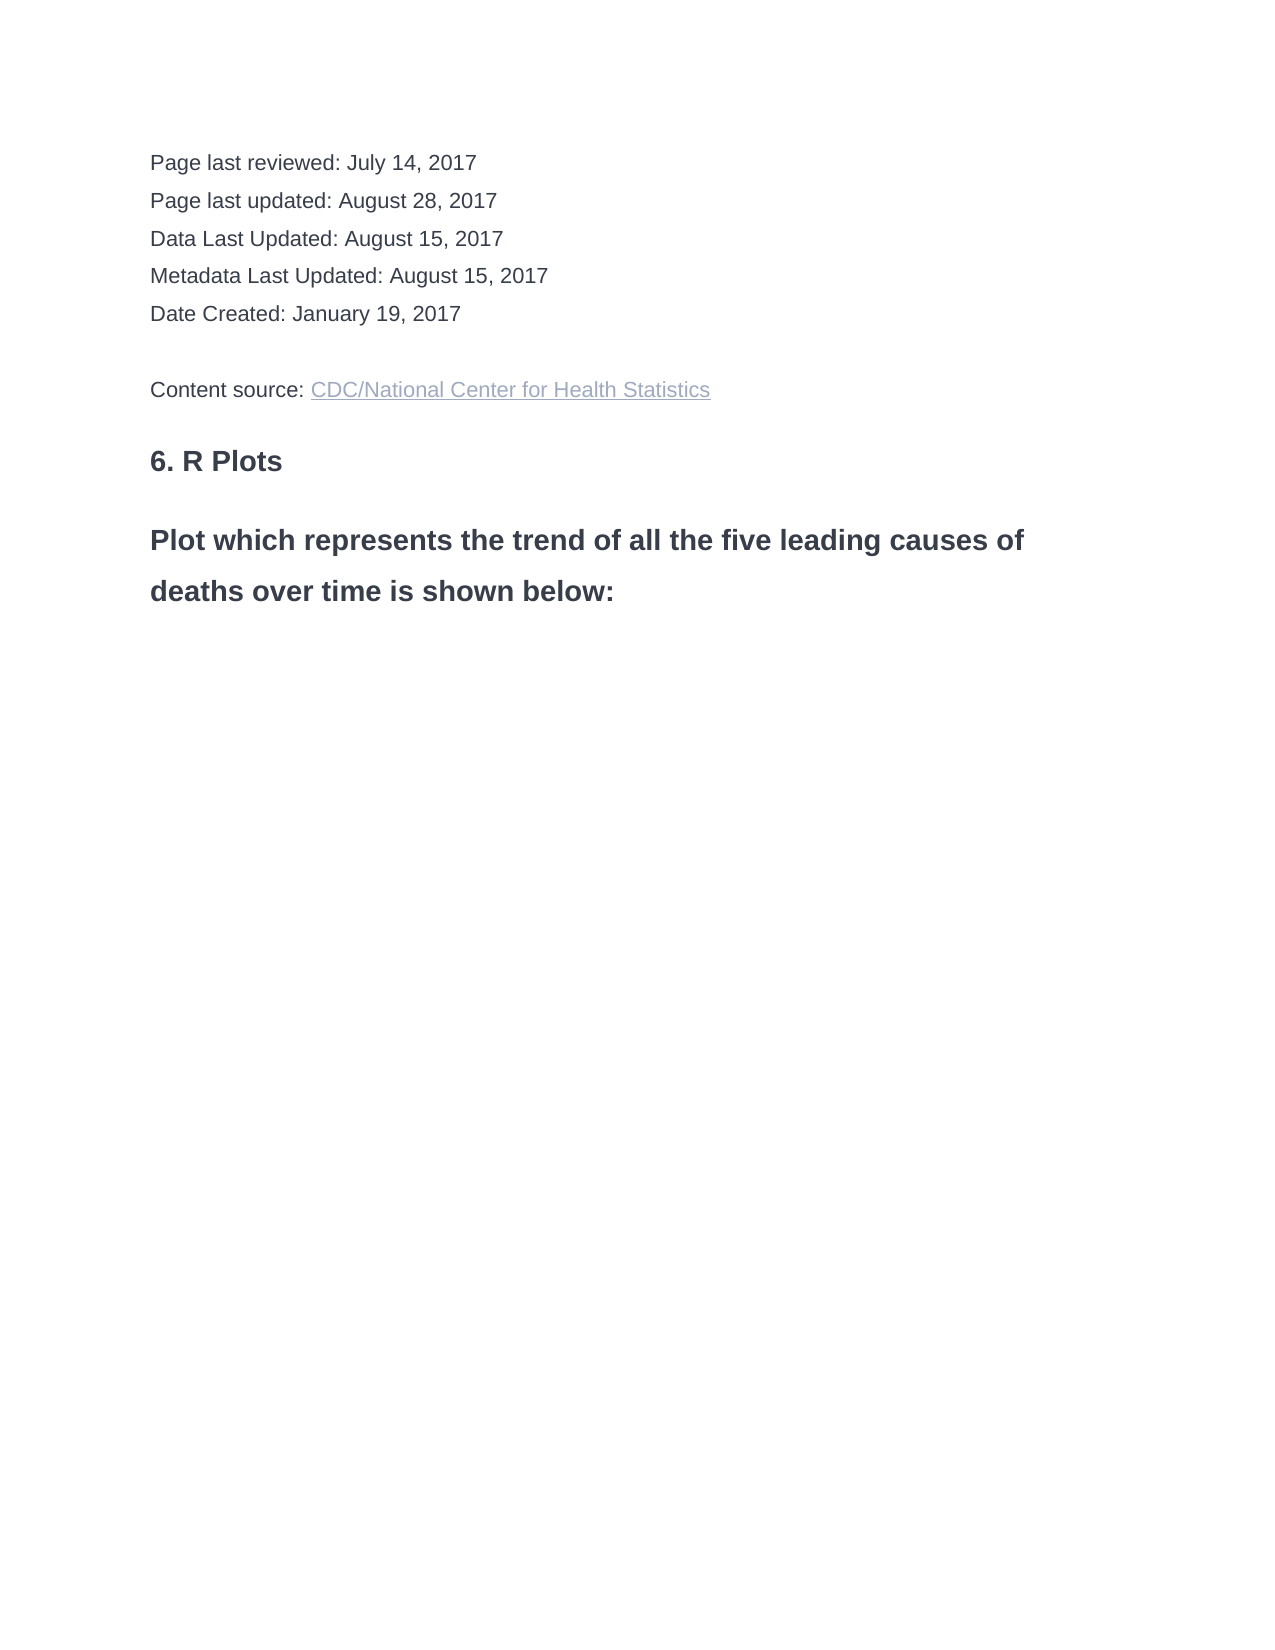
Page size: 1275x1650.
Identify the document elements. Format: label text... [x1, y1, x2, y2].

text Content source: CDC/National Center for Health Statistics [150, 339, 1125, 402]
text Metadata Last Updated: August 15, 2017 [150, 263, 1125, 289]
text Date Created: January 19, 2017 [150, 301, 1125, 326]
text Page last reviewed: July 14, 2017 Page last updated: August 28, 2017 [150, 150, 1125, 213]
text 6. R Plots [150, 444, 1125, 477]
text Data Last Updated: August 15, 2017 [150, 226, 1125, 251]
text Plot which represents the trend of all the five leading causes of deaths over time is shown below: [150, 523, 1125, 607]
